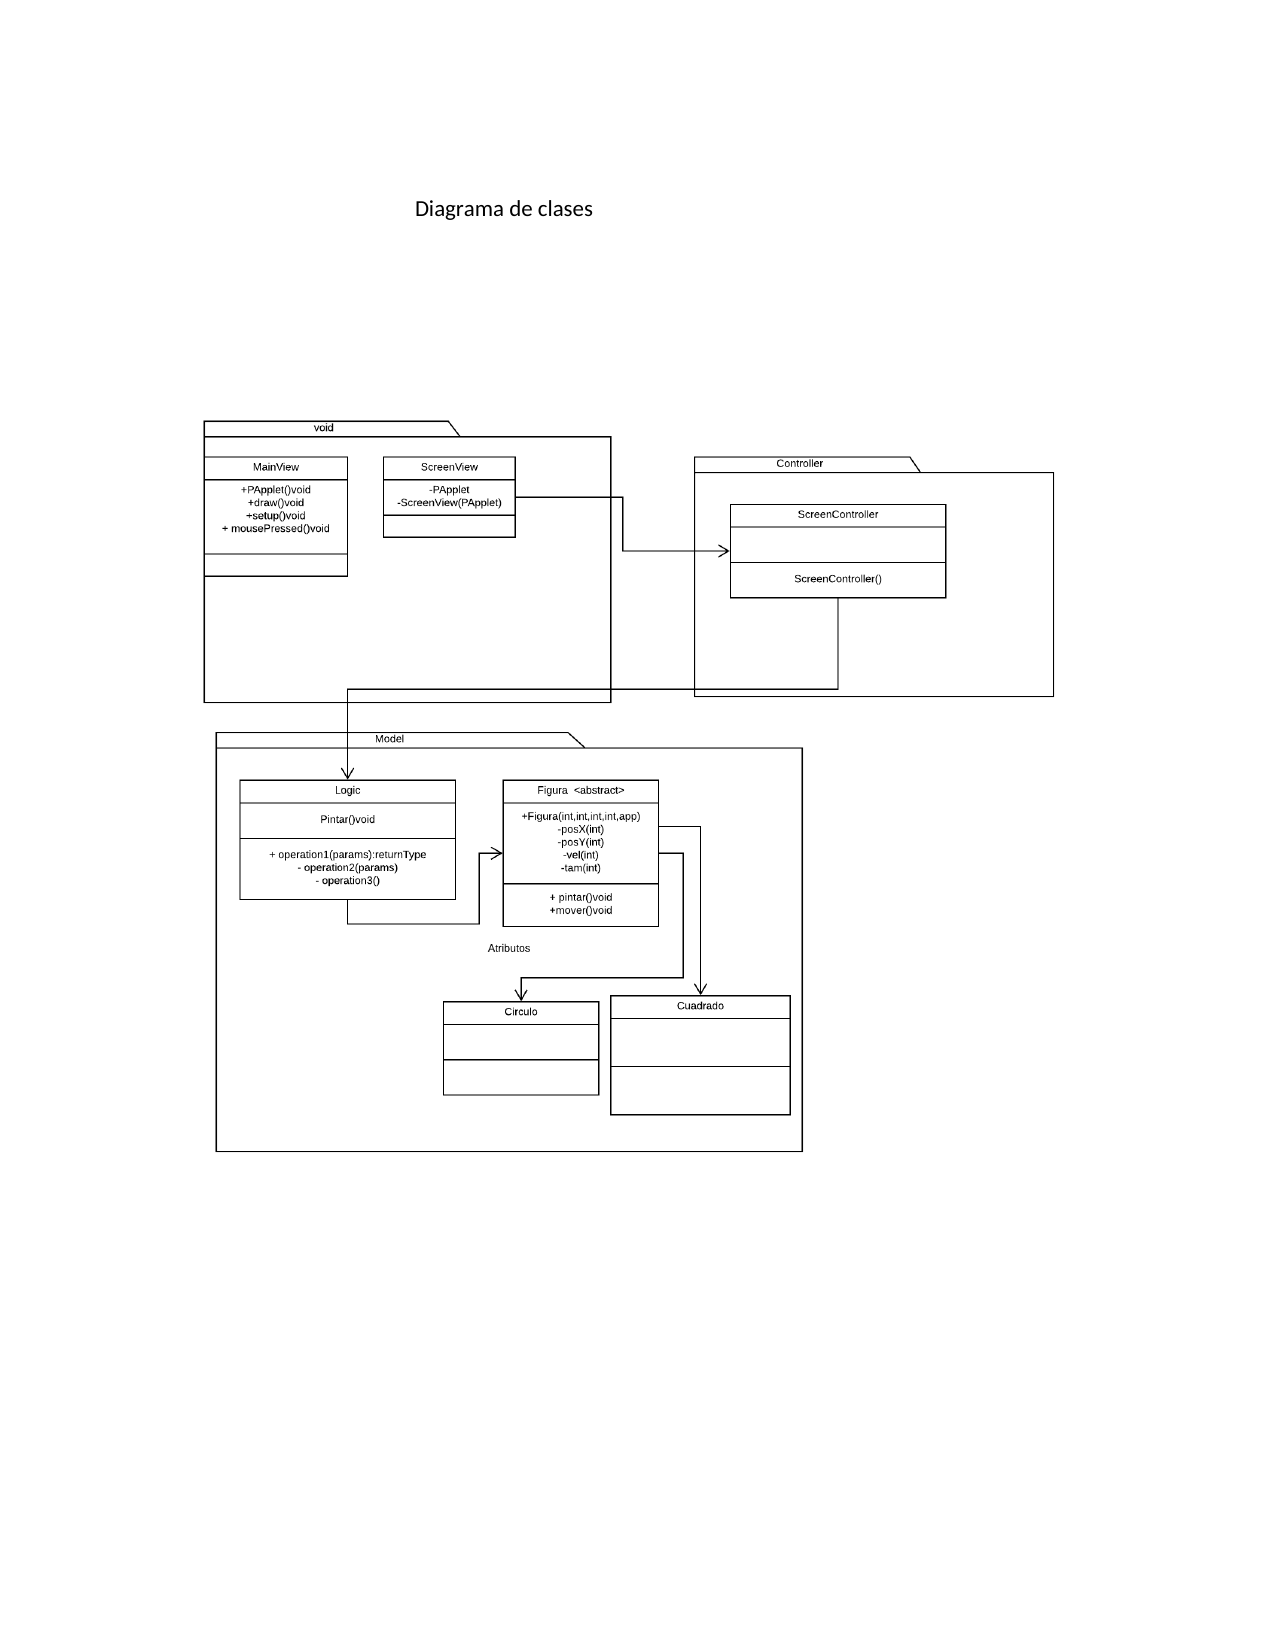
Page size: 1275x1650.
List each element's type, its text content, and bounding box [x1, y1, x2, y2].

picture [156, 361, 1072, 1172]
text Diagrama de clases [177, 194, 1098, 222]
